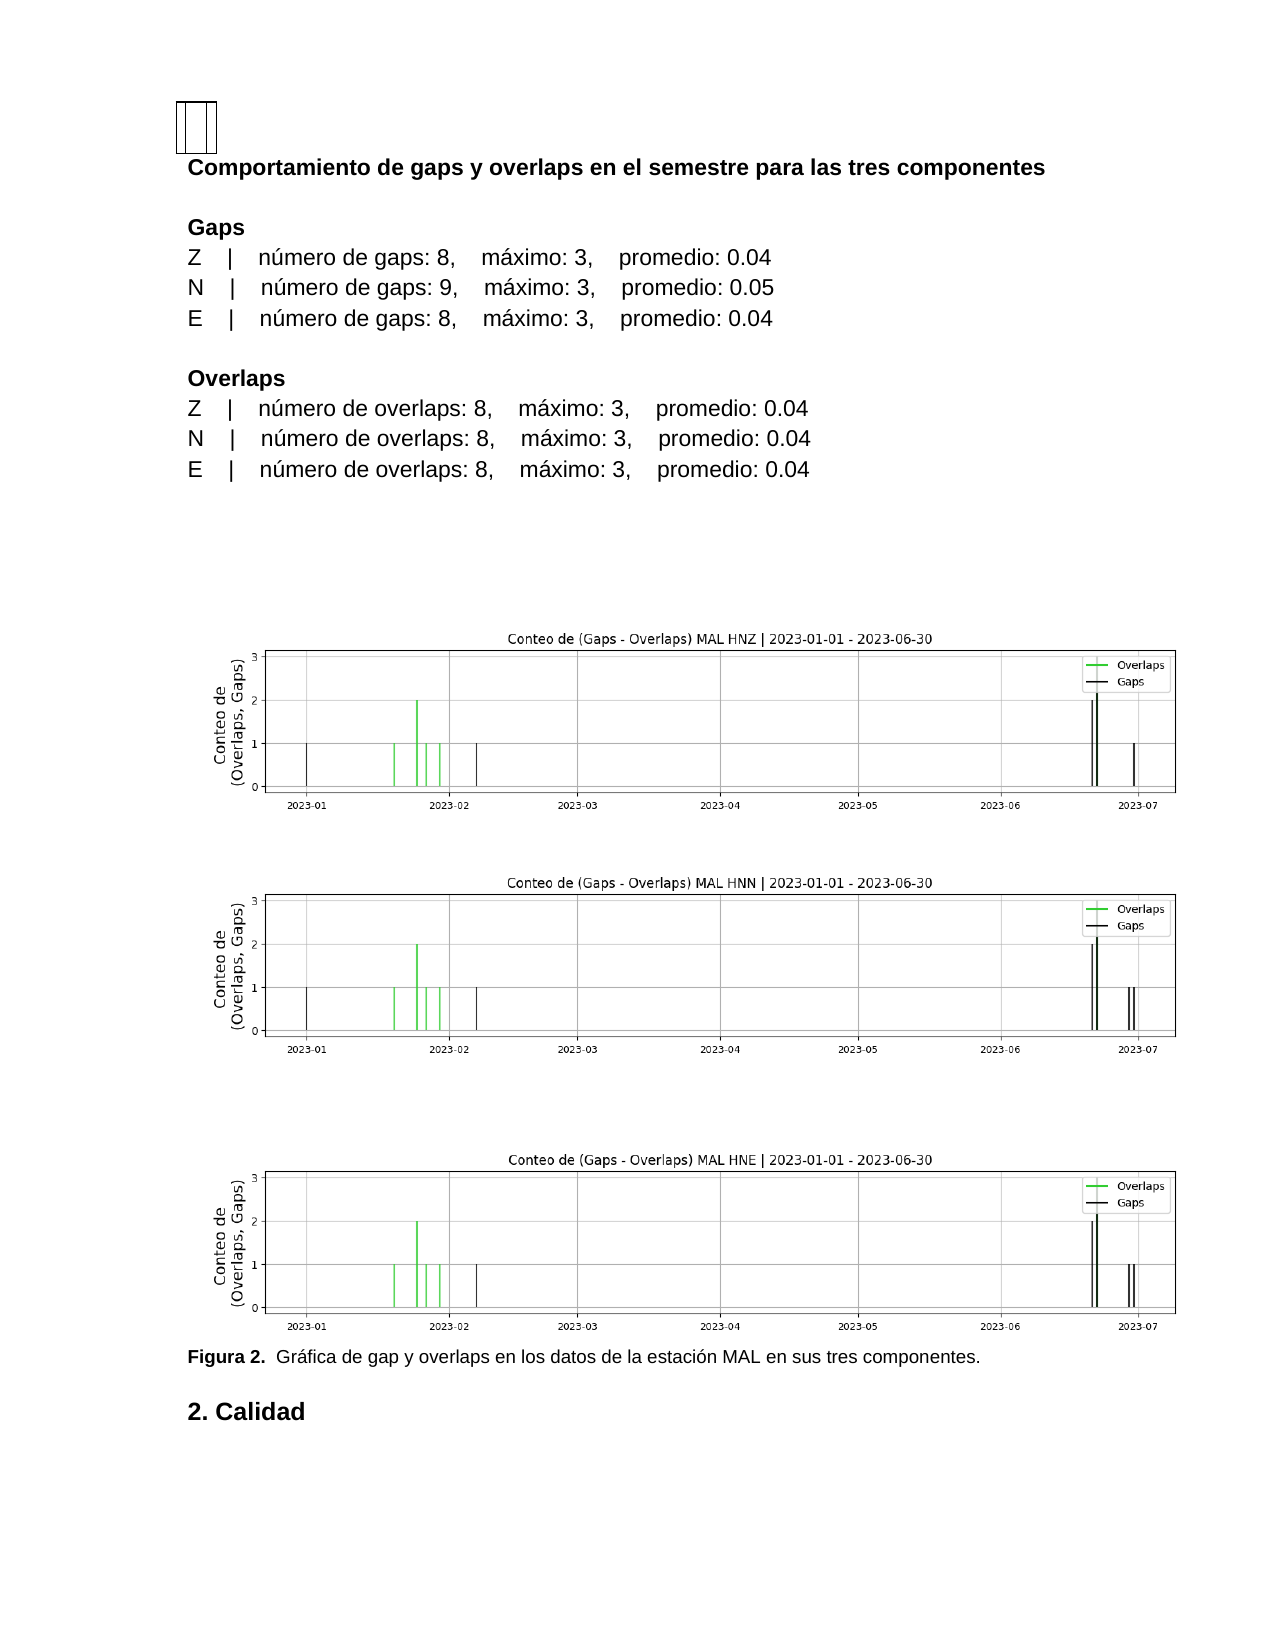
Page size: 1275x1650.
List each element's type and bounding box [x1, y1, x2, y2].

picture [206, 576, 1182, 818]
picture [206, 1097, 1182, 1339]
text [187, 153, 1087, 1488]
picture [206, 821, 1182, 1062]
